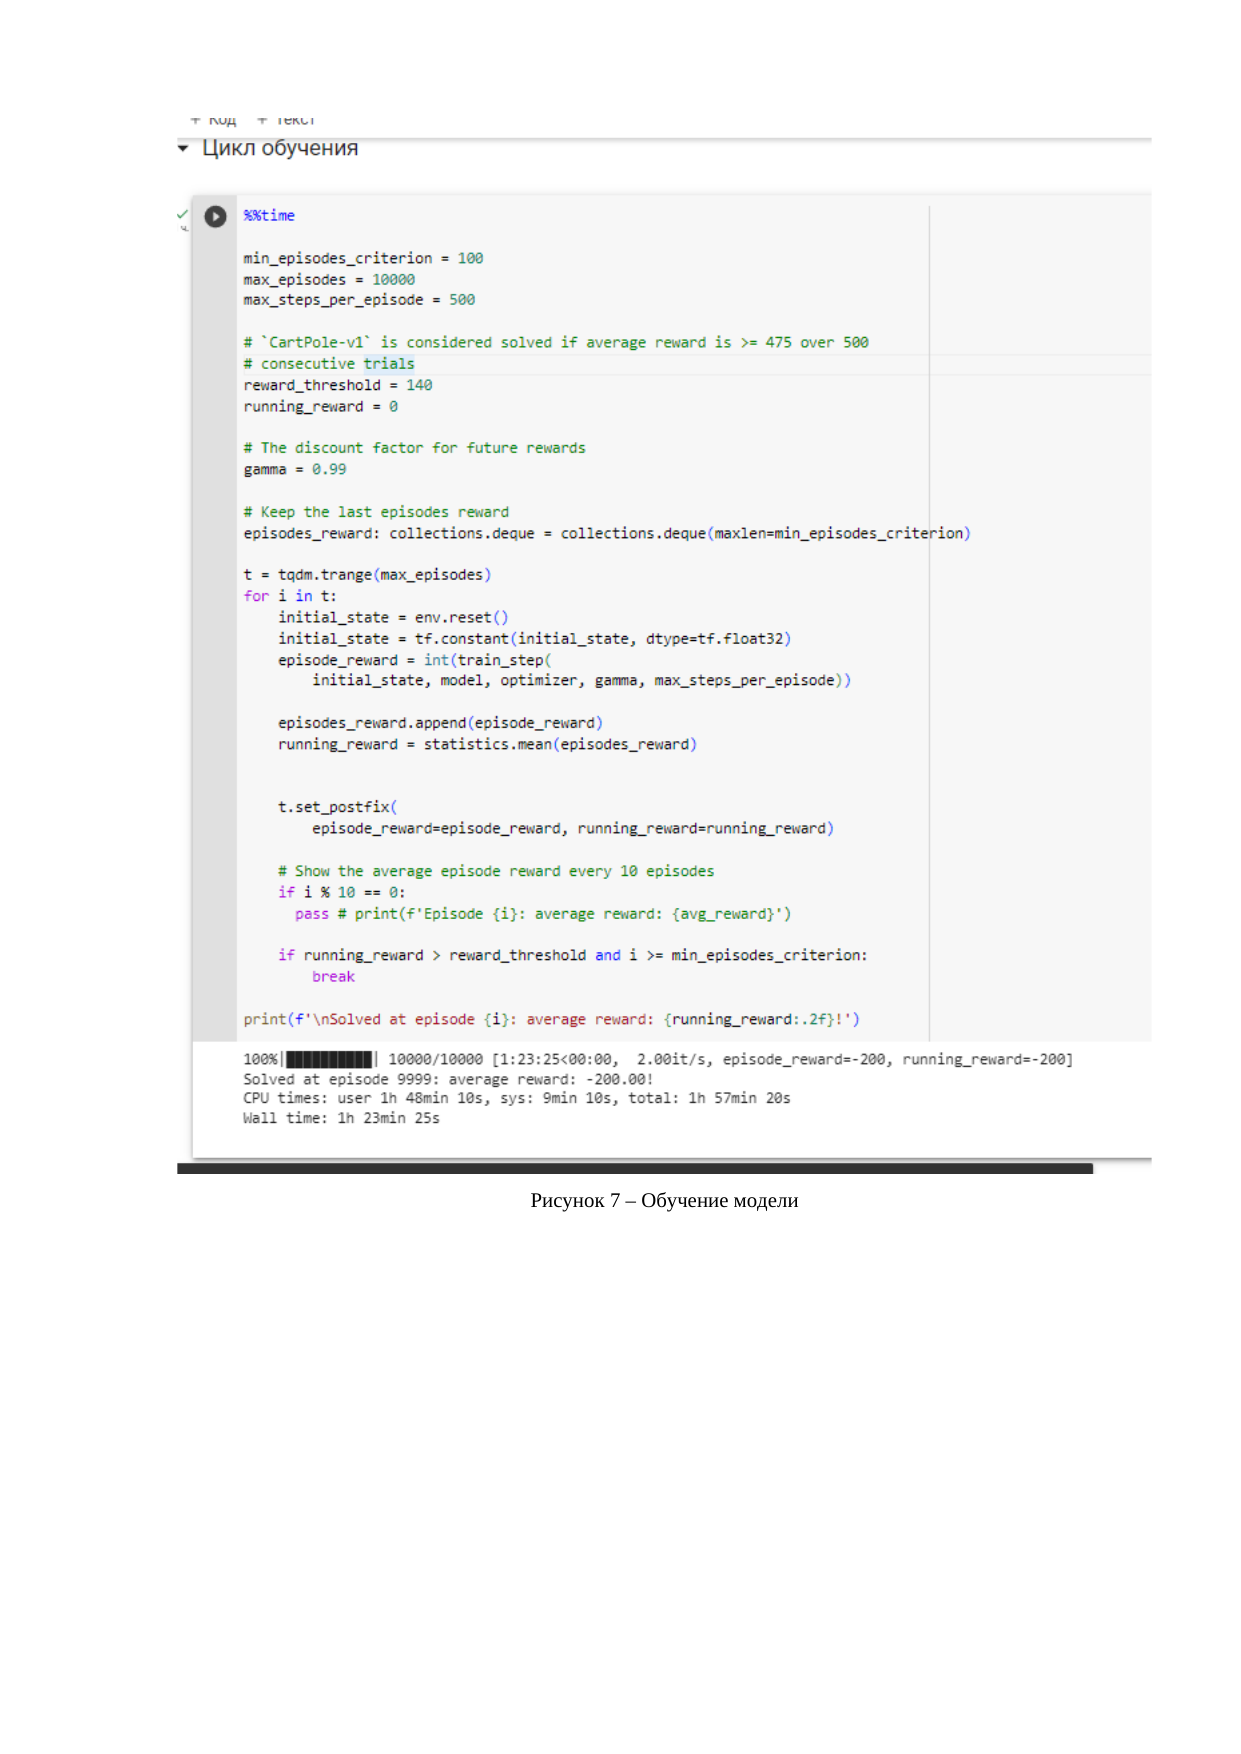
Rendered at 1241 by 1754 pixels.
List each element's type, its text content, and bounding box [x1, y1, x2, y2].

text Рисунок 7 – Обучение модели [177, 1188, 1152, 1212]
picture [177, 118, 1152, 1174]
